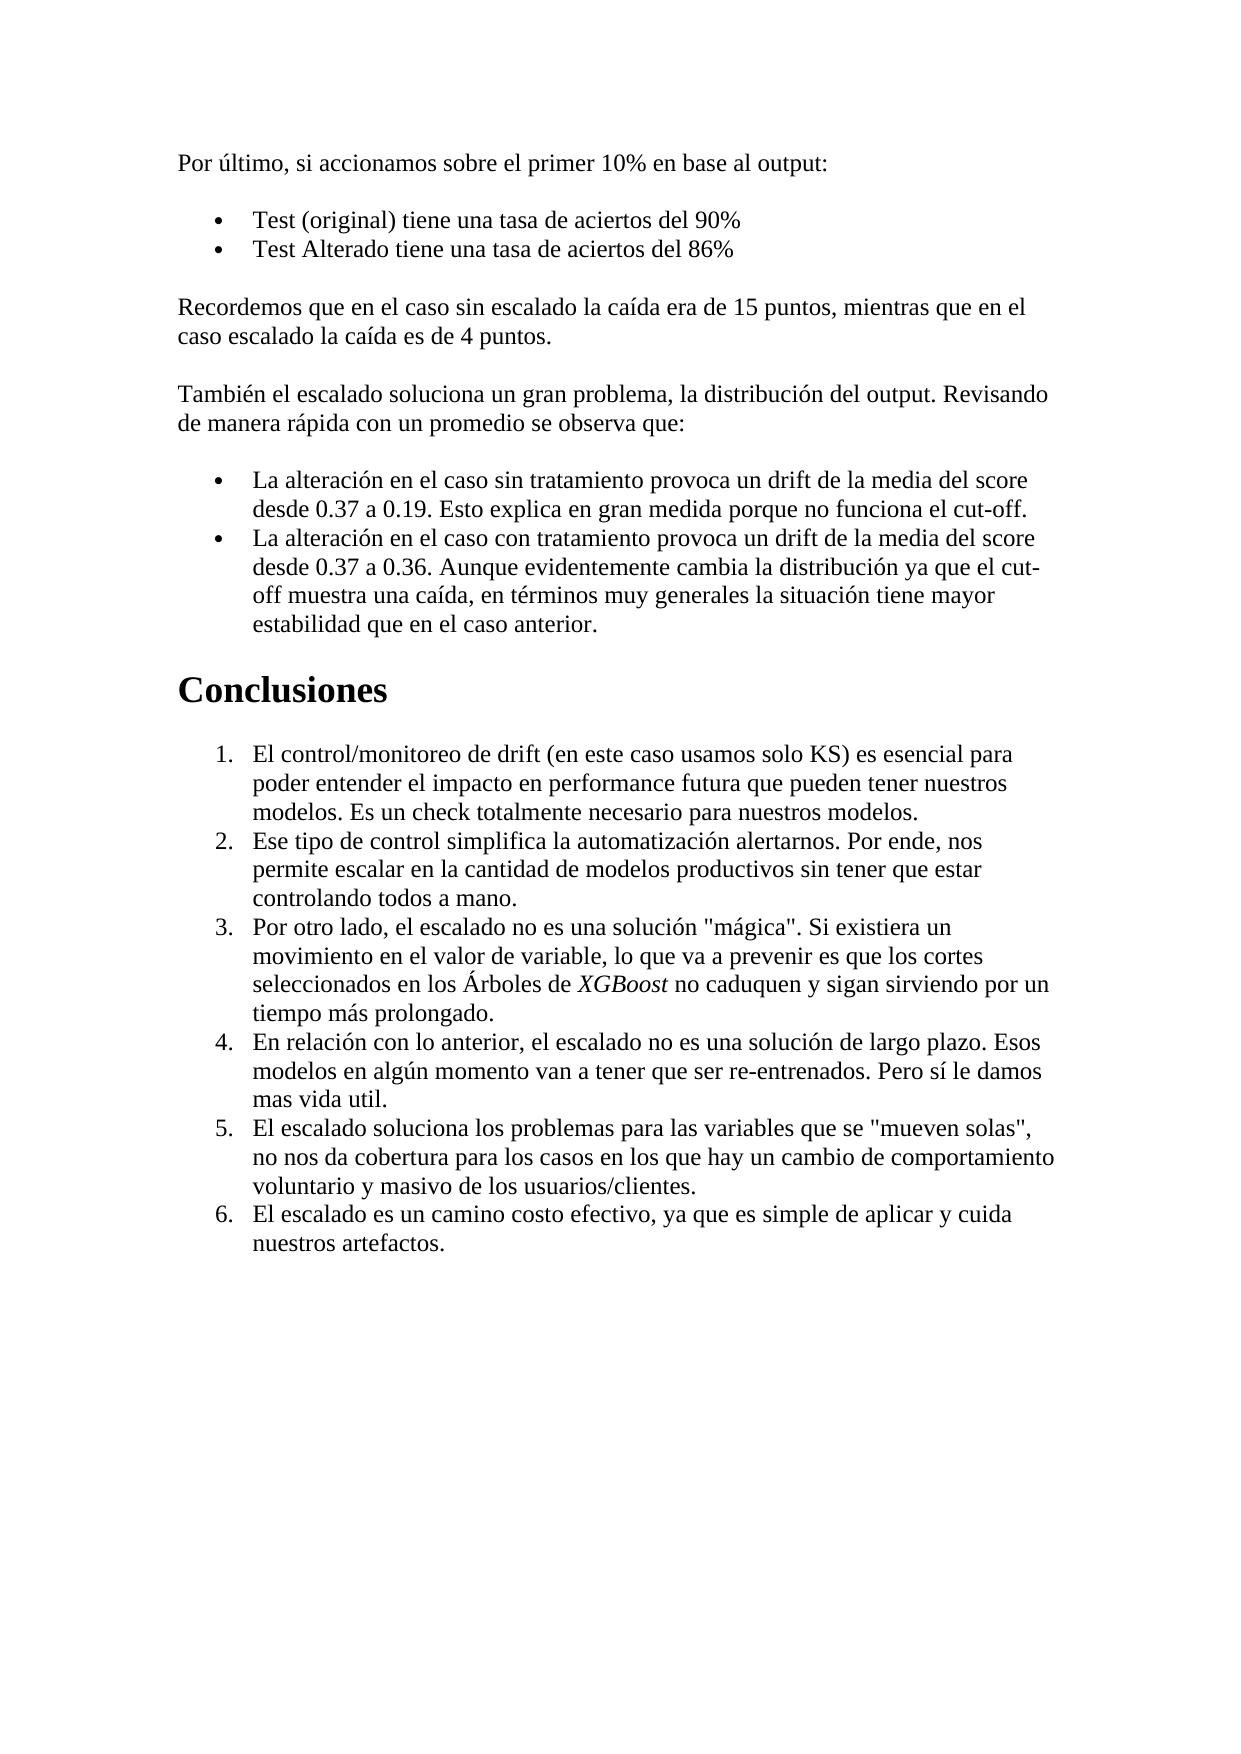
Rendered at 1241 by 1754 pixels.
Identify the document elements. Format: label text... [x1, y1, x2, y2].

text Recordemos que en el caso sin escalado la caída era de 15 puntos, mientras que en el caso escalado la caída es de 4 puntos. [177, 292, 1063, 350]
list La alteración en el caso sin tratamiento provoca un drift de la media del score desde 0.37 a 0.19. Esto explica en gran medida porque no funciona el cut-off. [215, 466, 1063, 523]
list En relación con lo anterior, el escalado no es una solución de largo plazo. Esos modelos en algún momento van a tener que ser re-entrenados. Pero sí le damos mas vida util. [215, 1027, 1063, 1113]
text También el escalado soluciona un gran problema, la distribución del output. Revisando de manera rápida con un promedio se observa que: [177, 379, 1063, 436]
list Por otro lado, el escalado no es una solución "mágica". Si existiera un movimiento en el valor de variable, lo que va a prevenir es que los cortes seleccionados en los Árboles de XGBoost no caduquen y sigan sirviendo por un tiempo más prolongado. [215, 912, 1063, 1027]
list El escalado es un camino costo efectivo, ya que es simple de aplicar y cuida nuestros artefactos. [215, 1199, 1063, 1257]
list El escalado soluciona los problemas para las variables que se "mueven solas", no nos da cobertura para los casos en los que hay un cambio de comportamiento voluntario y masivo de los usuarios/clientes. [215, 1113, 1063, 1199]
list El control/monitoreo de drift (en este caso usamos solo KS) es esencial para poder entender el impacto en performance futura que pueden tener nuestros modelos. Es un check totalmente necesario para nuestros modelos. [215, 739, 1063, 826]
list Test (original) tiene una tasa de aciertos del 90% [215, 206, 1063, 234]
text Conclusiones [177, 667, 1063, 710]
list Test Alterado tiene una tasa de aciertos del 86% [215, 234, 1063, 263]
list Ese tipo de control simplifica la automatización alertarnos. Por ende, nos permite escalar en la cantidad de modelos productivos sin tener que estar controlando todos a mano. [215, 826, 1063, 912]
list La alteración en el caso con tratamiento provoca un drift de la media del score desde 0.37 a 0.36. Aunque evidentemente cambia la distribución ya que el cut-off muestra una caída, en términos muy generales la situación tiene mayor estabilidad que en el caso anterior. [215, 523, 1063, 638]
text Por último, si accionamos sobre el primer 10% en base al output: [177, 148, 1063, 176]
